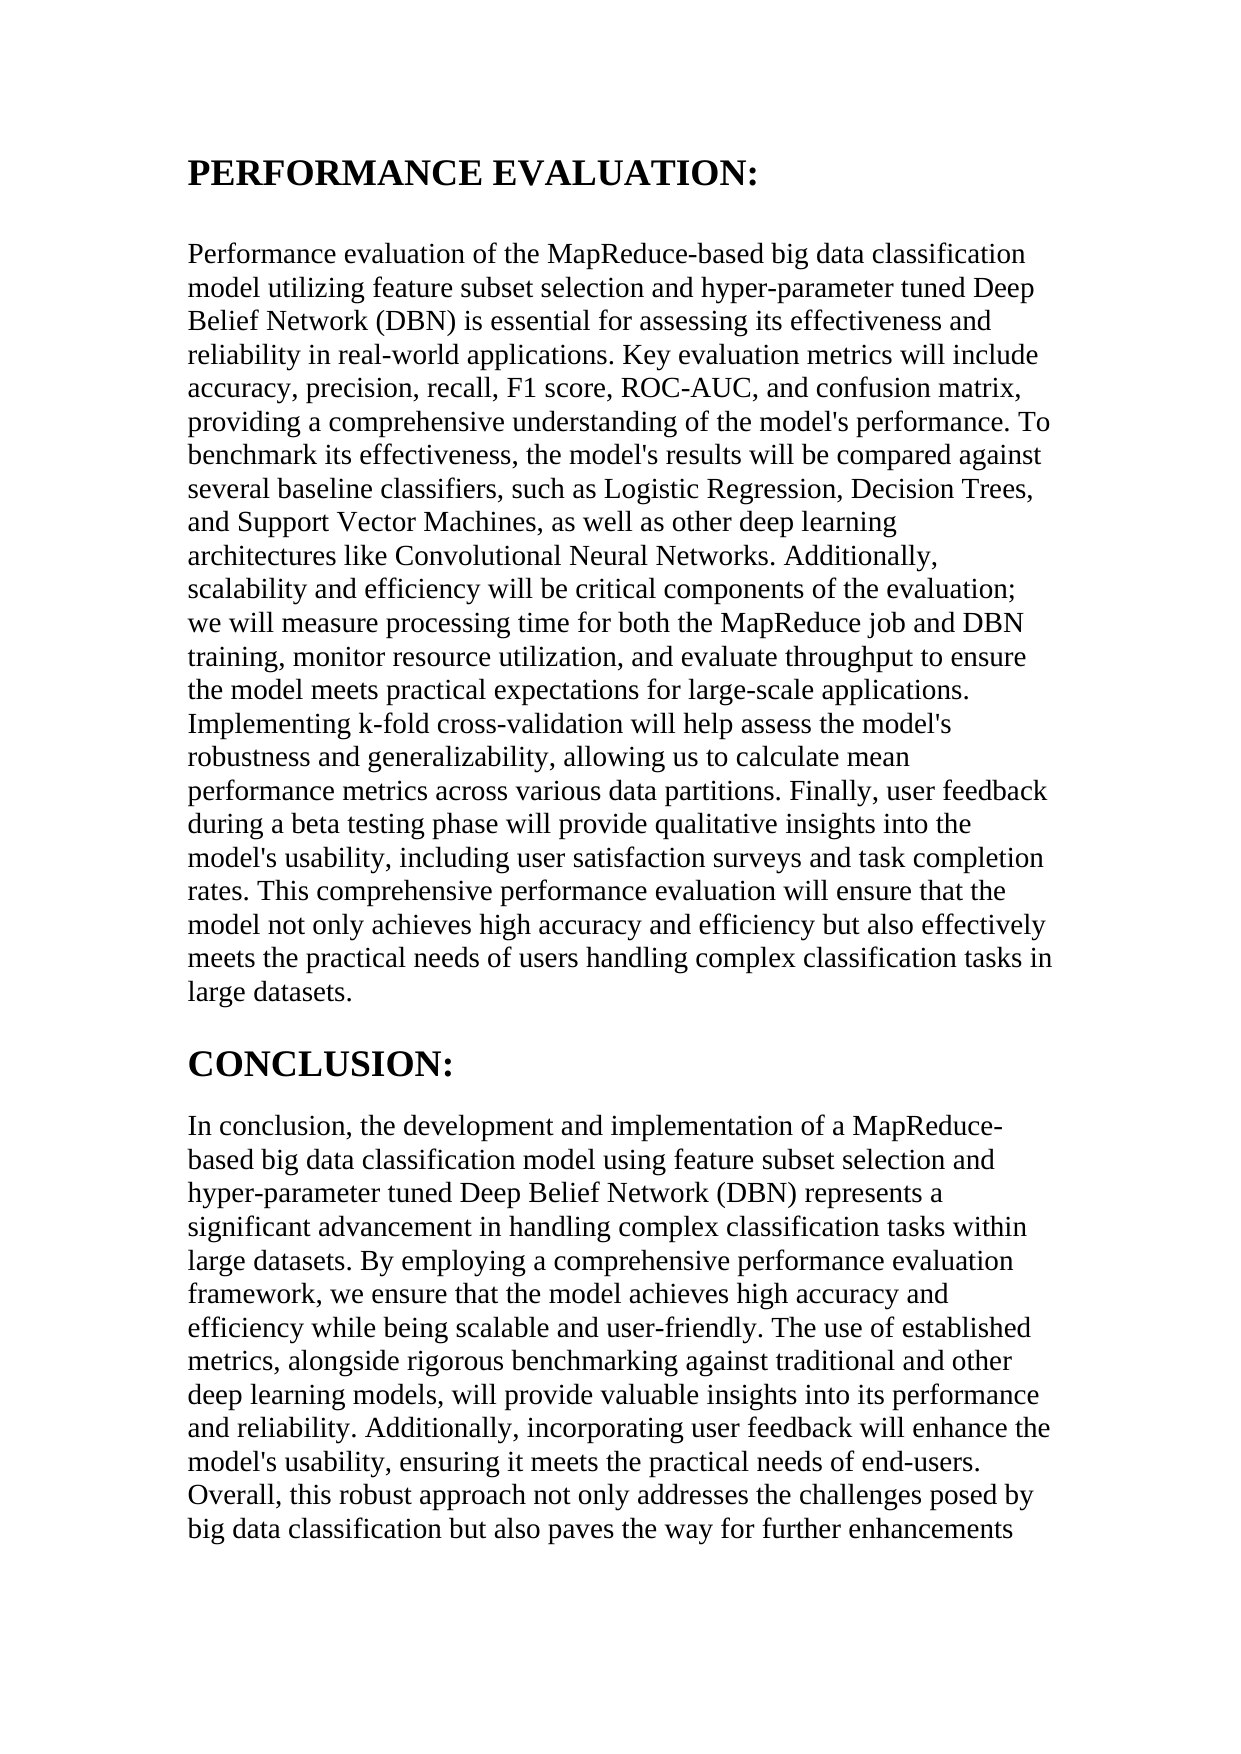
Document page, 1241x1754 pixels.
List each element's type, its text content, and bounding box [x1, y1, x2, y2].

text Performance evaluation of the MapReduce-based big data classification model utilizing feature subset selection and hyper-parameter tuned Deep Belief Network (DBN) is essential for assessing its effectiveness and reliability in real-world applications. Key evaluation metrics will include accuracy, precision, recall, F1 score, ROC-AUC, and confusion matrix, providing a comprehensive understanding of the model's performance. To benchmark its effectiveness, the model's results will be compared against several baseline classifiers, such as Logistic Regression, Decision Trees, and Support Vector Machines, as well as other deep learning architectures like Convolutional Neural Networks. Additionally, scalability and efficiency will be critical components of the evaluation; we will measure processing time for both the MapReduce job and DBN training, monitor resource utilization, and evaluate throughput to ensure the model meets practical expectations for large-scale applications. Implementing k-fold cross-validation will help assess the model's robustness and generalizability, allowing us to calculate mean performance metrics across various data partitions. Finally, user feedback during a beta testing phase will provide qualitative insights into the model's usability, including user satisfaction surveys and task completion rates. This comprehensive performance evaluation will ensure that the model not only achieves high accuracy and efficiency but also effectively meets the practical needs of users handling complex classification tasks in large datasets. [187, 236, 1053, 1008]
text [187, 1108, 1053, 1544]
text CONCLUSION: [187, 1041, 1053, 1084]
text PERFORMANCE EVALUATION: [187, 150, 1053, 193]
